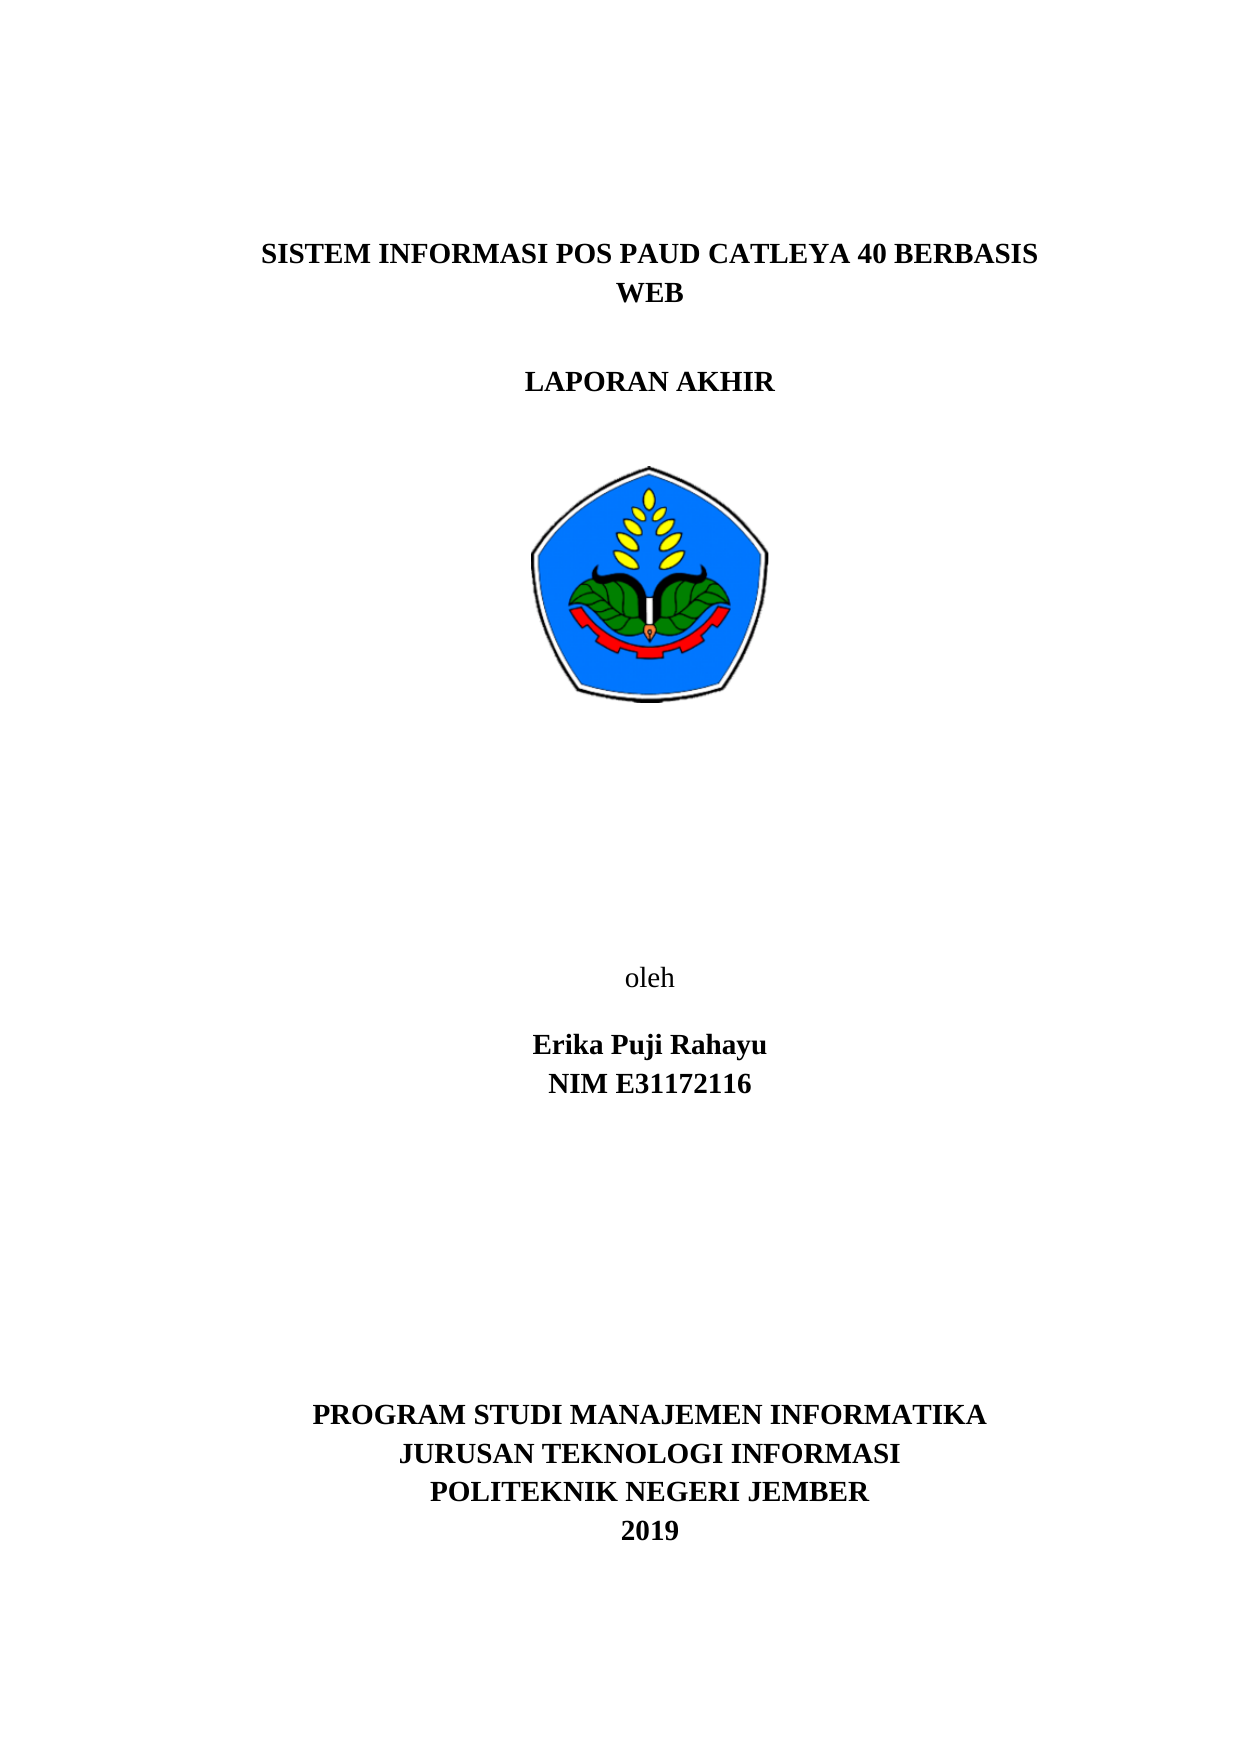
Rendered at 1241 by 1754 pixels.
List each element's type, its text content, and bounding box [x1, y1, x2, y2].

text SISTEM INFORMASI POS PAUD CATLEYA 40 BERBASIS WEB [236, 236, 1063, 308]
text PROGRAM STUDI MANAJEMEN INFORMATIKA [236, 1397, 1063, 1431]
picture [531, 466, 769, 703]
text JURUSAN TEKNOLOGI INFORMASI [236, 1436, 1063, 1469]
text NIM E31172116 [236, 1066, 1063, 1099]
text Erika Puji Rahayu [236, 1027, 1063, 1061]
text 2019 [236, 1513, 1063, 1546]
text POLITEKNIK NEGERI JEMBER [236, 1474, 1063, 1508]
text LAPORAN AKHIR [236, 364, 1063, 397]
text oleh [236, 960, 1063, 994]
